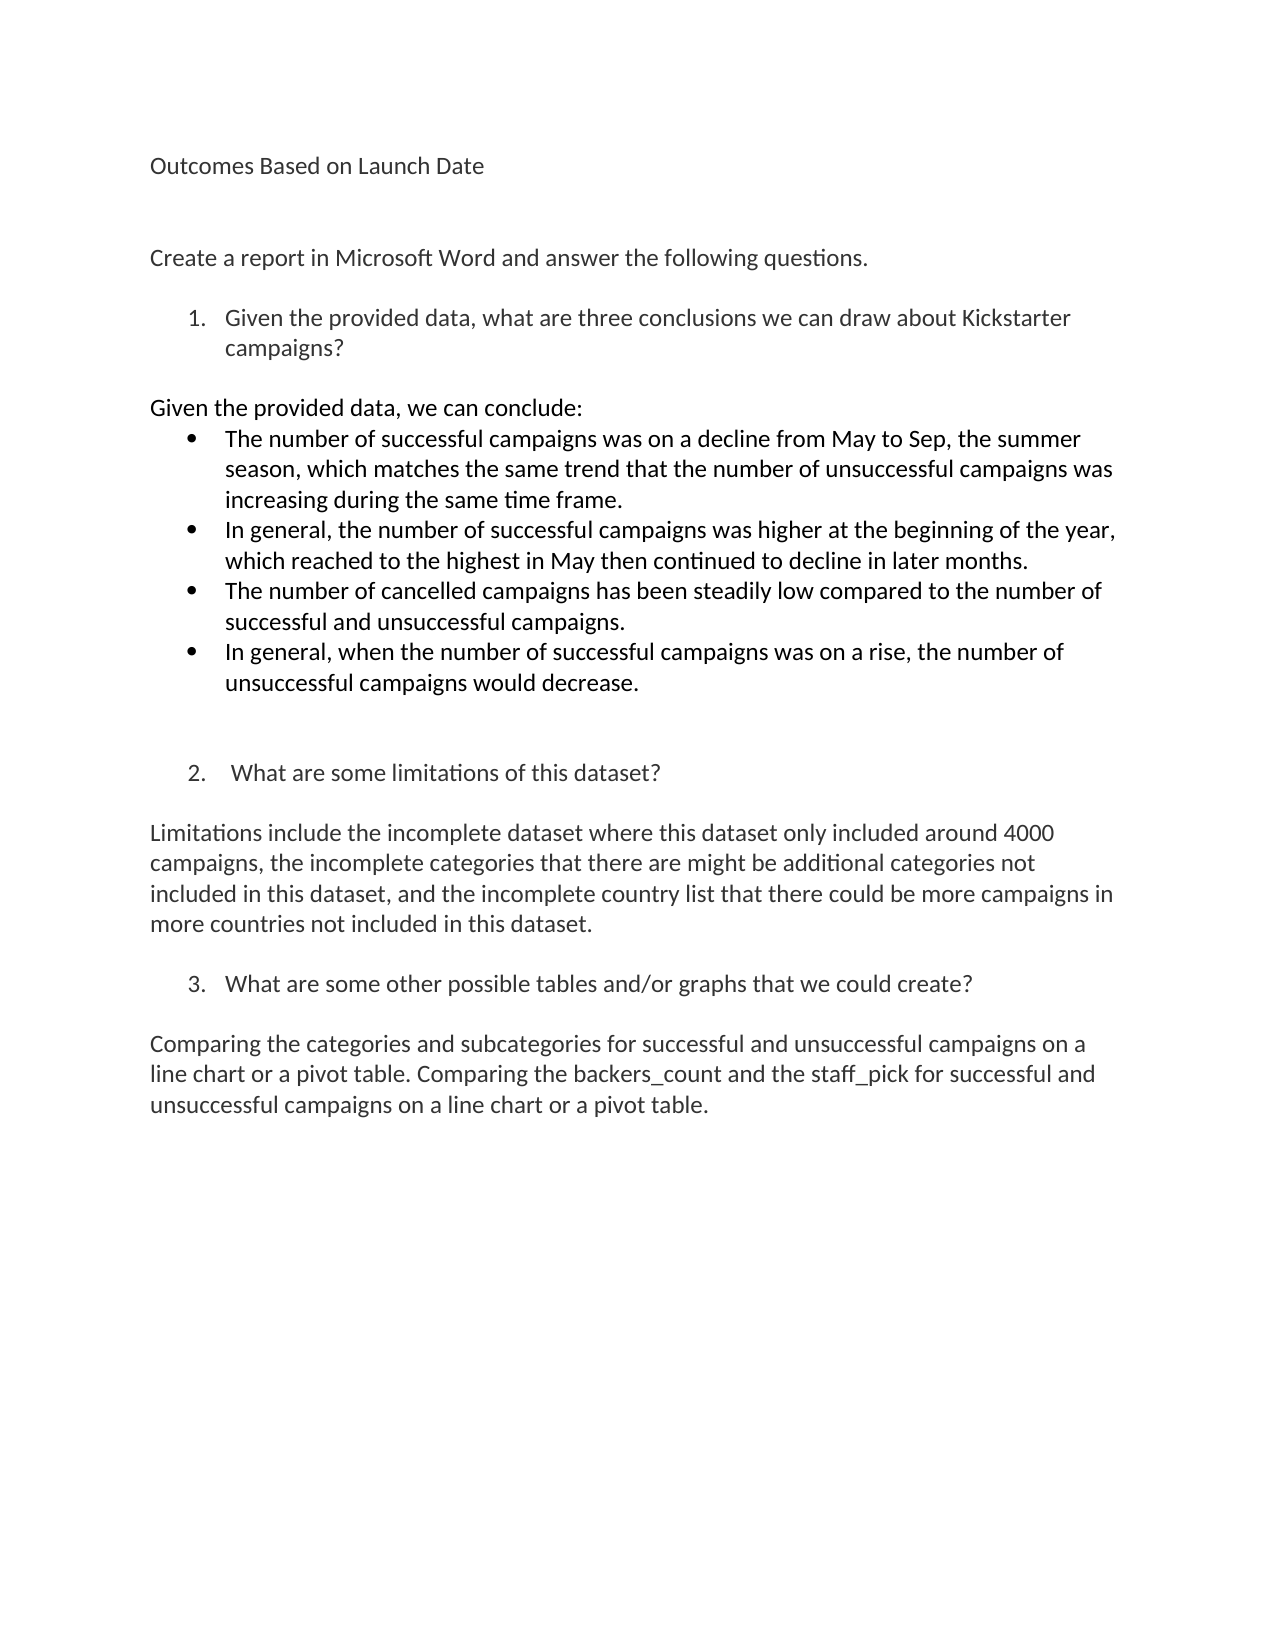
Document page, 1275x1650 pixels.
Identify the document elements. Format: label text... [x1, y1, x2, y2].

list What are some limitations of this dataset? [187, 757, 1125, 788]
list In general, when the number of successful campaigns was on a rise, the number of unsuccessful campaigns would decrease. [187, 636, 1125, 697]
list Given the provided data, what are three conclusions we can draw about Kickstarter campaigns? [187, 302, 1125, 363]
list The number of cancelled campaigns has been steadily low compared to the number of successful and unsuccessful campaigns. [187, 575, 1125, 636]
list In general, the number of successful campaigns was higher at the beginning of the year, which reached to the highest in May then continued to decline in later months. [187, 514, 1125, 575]
text Limitations include the incomplete dataset where this dataset only included around 4000 campaigns, the incomplete categories that there are might be additional categories not included in this dataset, and the incomplete country list that there could be more campaigns in more countries not included in this dataset. [150, 817, 1125, 939]
text Create a report in Microsoft Word and answer the following questions. [150, 242, 1125, 273]
text Outcomes Based on Launch Date [150, 150, 1125, 181]
list The number of successful campaigns was on a decline from May to Sep, the summer season, which matches the same trend that the number of unsuccessful campaigns was increasing during the same time frame. [187, 423, 1125, 514]
text Given the provided data, we can conclude: [150, 392, 1125, 423]
list What are some other possible tables and/or graphs that we could create? [187, 968, 1125, 998]
text Comparing the categories and subcategories for successful and unsuccessful campaigns on a line chart or a pivot table. Comparing the backers_count and the staff_pick for successful and unsuccessful campaigns on a line chart or a pivot table. [150, 1028, 1125, 1119]
